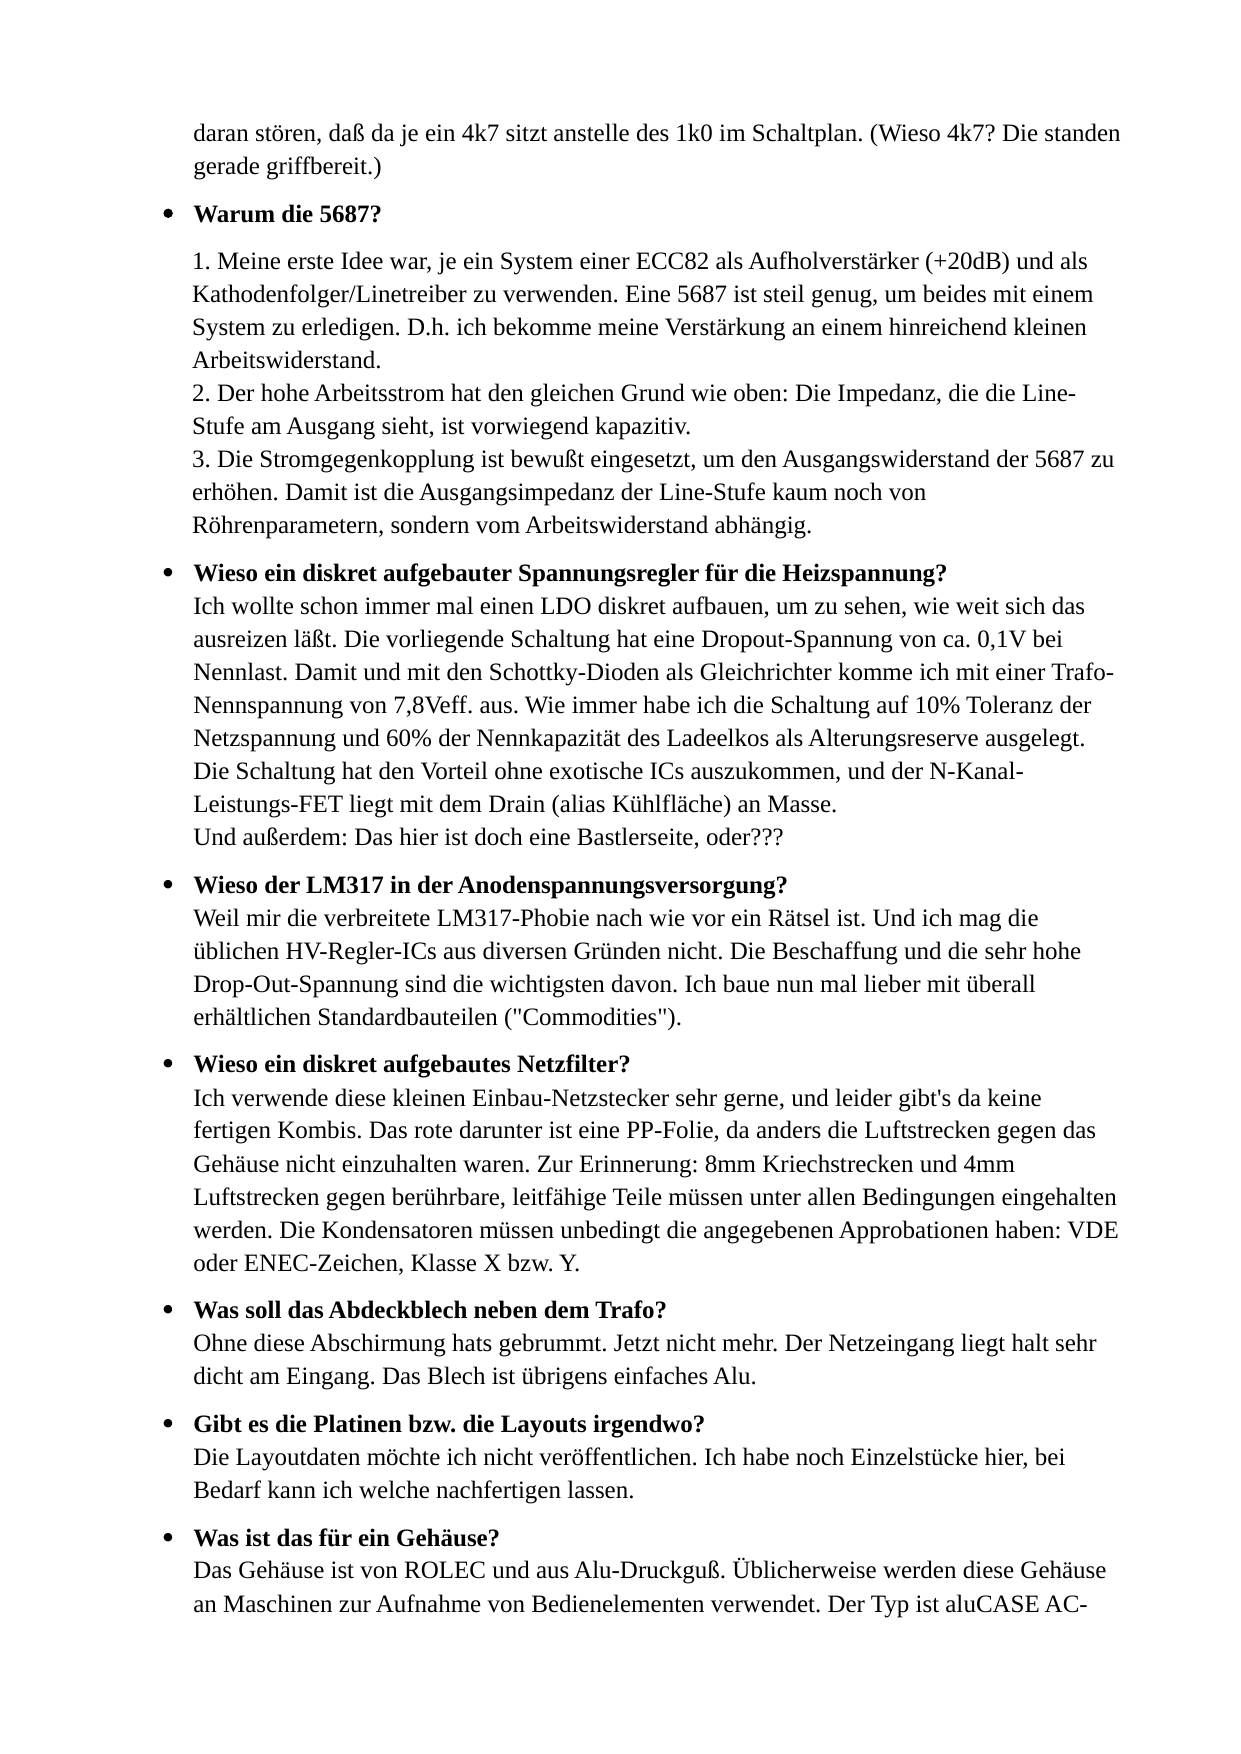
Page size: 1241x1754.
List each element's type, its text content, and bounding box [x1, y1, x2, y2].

list 1. Meine erste Idee war, je ein System einer ECC82 als Aufholverstärker (+20dB) und als Kathodenfolger/Linetreiber zu verwenden. Eine 5687 ist steil genug, um beides mit einem System zu erledigen. D.h. ich bekomme meine Verstärkung an einem hinreichend kleinen Arbeitswiderstand. 2. Der hohe Arbeitsstrom hat den gleichen Grund wie oben: Die Impedanz, die die Line-Stufe am Ausgang sieht, ist vorwiegend kapazitiv. 3. Die Stromgegenkopplung ist bewußt eingesetzt, um den Ausgangswiderstand der 5687 zu erhöhen. Damit ist die Ausgangsimpedanz der Line-Stufe kaum noch von Röhrenparametern, sondern vom Arbeitswiderstand abhängig. [192, 246, 1122, 539]
list Gibt es die Platinen bzw. die Layouts irgendwo? Die Layoutdaten möchte ich nicht veröffentlichen. Ich habe noch Einzelstücke hier, bei Bedarf kann ich welche nachfertigen lassen. [164, 1409, 1122, 1504]
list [164, 1523, 1122, 1617]
list Warum die 5687? [164, 199, 1122, 227]
list Wieso ein diskret aufgebauter Spannungsregler für die Heizspannung? Ich wollte schon immer mal einen LDO diskret aufbauen, um zu sehen, wie weit sich das ausreizen läßt. Die vorliegende Schaltung hat eine Dropout-Spannung von ca. 0,1V bei Nennlast. Damit und mit den Schottky-Dioden als Gleichrichter komme ich mit einer Trafo-Nennspannung von 7,8Veff. aus. Wie immer habe ich die Schaltung auf 10% Toleranz der Netzspannung und 60% der Nennkapazität des Ladeelkos als Alterungsreserve ausgelegt. Die Schaltung hat den Vorteil ohne exotische ICs auszukommen, und der N-Kanal-Leistungs-FET liegt mit dem Drain (alias Kühlfläche) an Masse. Und außerdem: Das hier ist doch eine Bastlerseite, oder??? [164, 558, 1122, 851]
list Wieso ein diskret aufgebautes Netzfilter? Ich verwende diese kleinen Einbau-Netzstecker sehr gerne, und leider gibt's da keine fertigen Kombis. Das rote darunter ist eine PP-Folie, da anders die Luftstrecken gegen das Gehäuse nicht einzuhalten waren. Zur Erinnerung: 8mm Kriechstrecken und 4mm Luftstrecken gegen berührbare, leitfähige Teile müssen unter allen Bedingungen eingehalten werden. Die Kondensatoren müssen unbedingt die angegebenen Approbationen haben: VDE oder ENEC-Zeichen, Klasse X bzw. Y. [164, 1049, 1122, 1276]
list Wieso der LM317 in der Anodenspannungsversorgung? Weil mir die verbreitete LM317-Phobie nach wie vor ein Rätsel ist. Und ich mag die üblichen HV-Regler-ICs aus diversen Gründen nicht. Die Beschaffung und die sehr hohe Drop-Out-Spannung sind die wichtigsten davon. Ich baue nun mal lieber mit überall erhältlichen Standardbauteilen ("Commodities"). [164, 870, 1122, 1031]
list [164, 118, 1122, 180]
list Was soll das Abdeckblech neben dem Trafo? Ohne diese Abschirmung hats gebrummt. Jetzt nicht mehr. Der Netzeingang liegt halt sehr dicht am Eingang. Das Blech ist übrigens einfaches Alu. [164, 1295, 1122, 1390]
